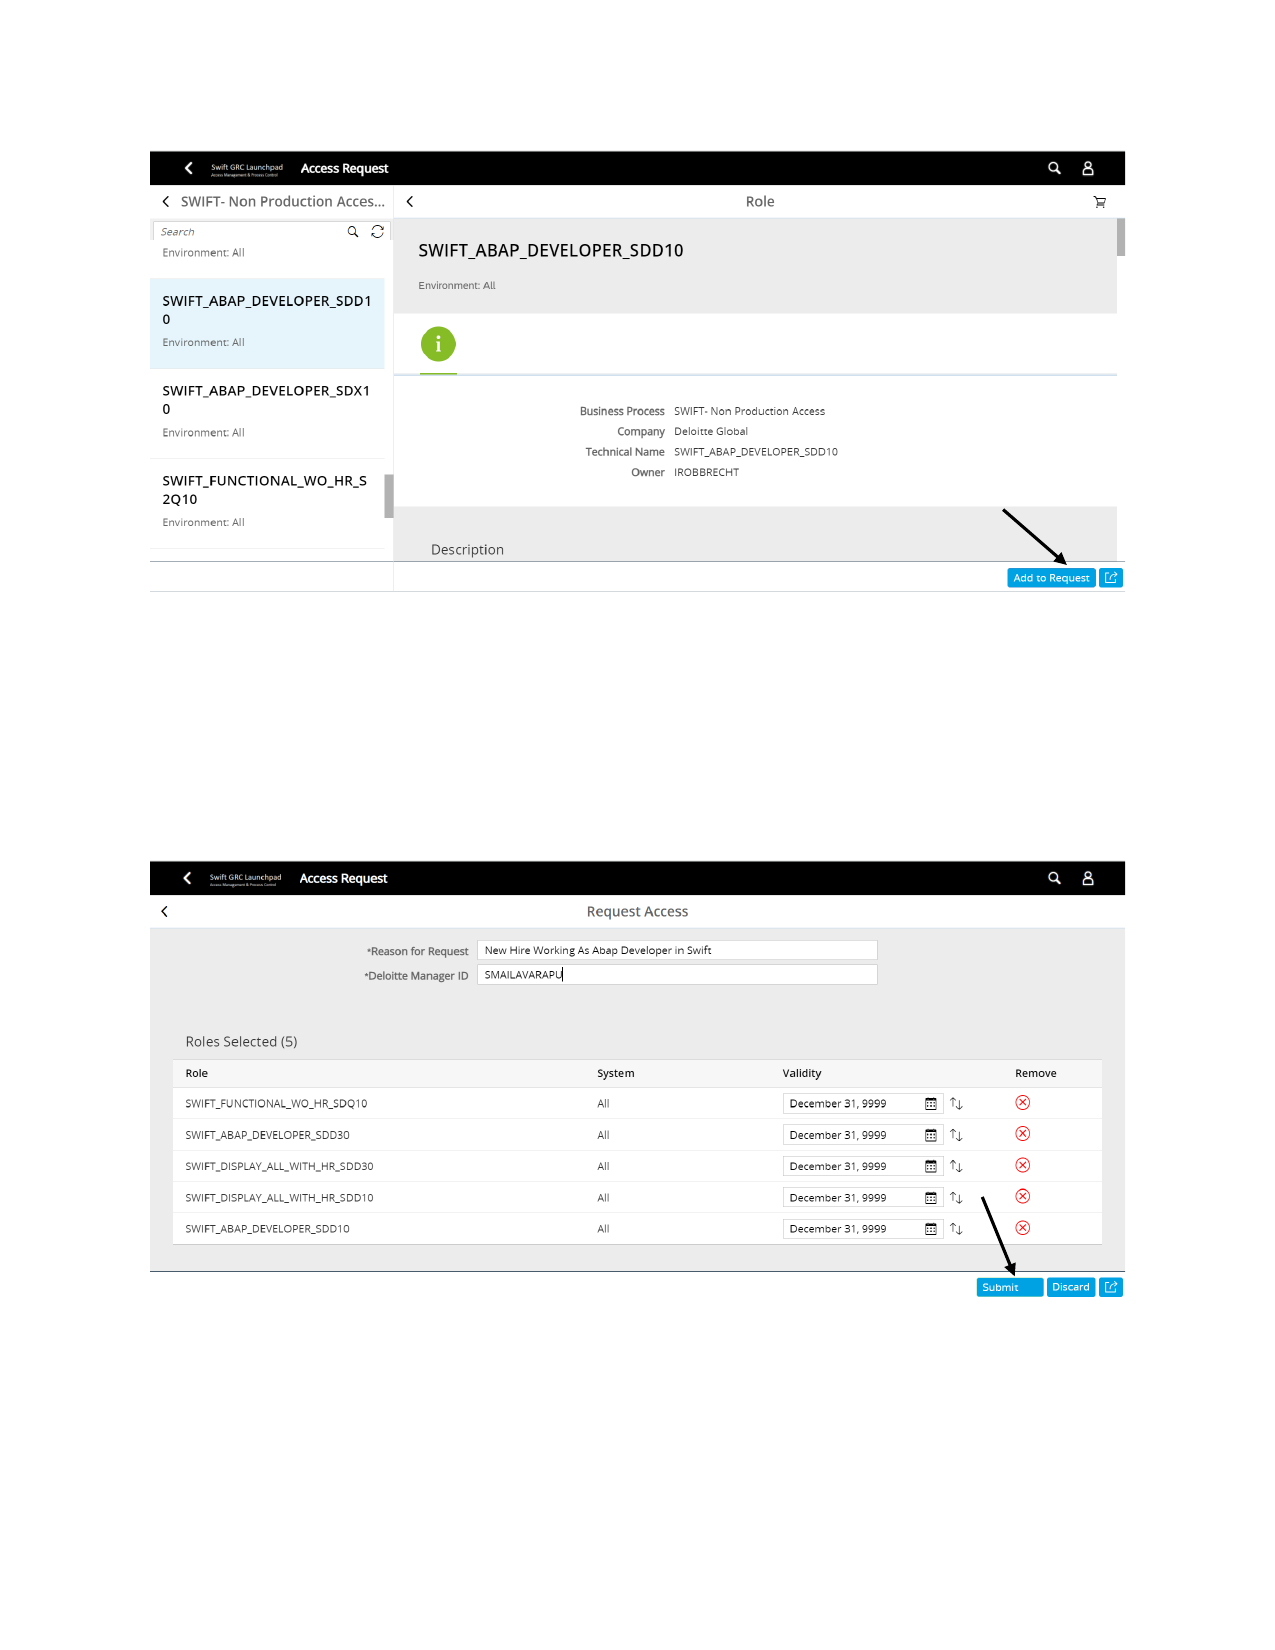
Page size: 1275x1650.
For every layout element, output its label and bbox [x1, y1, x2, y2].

picture [150, 859, 1125, 1299]
picture [150, 150, 1125, 592]
